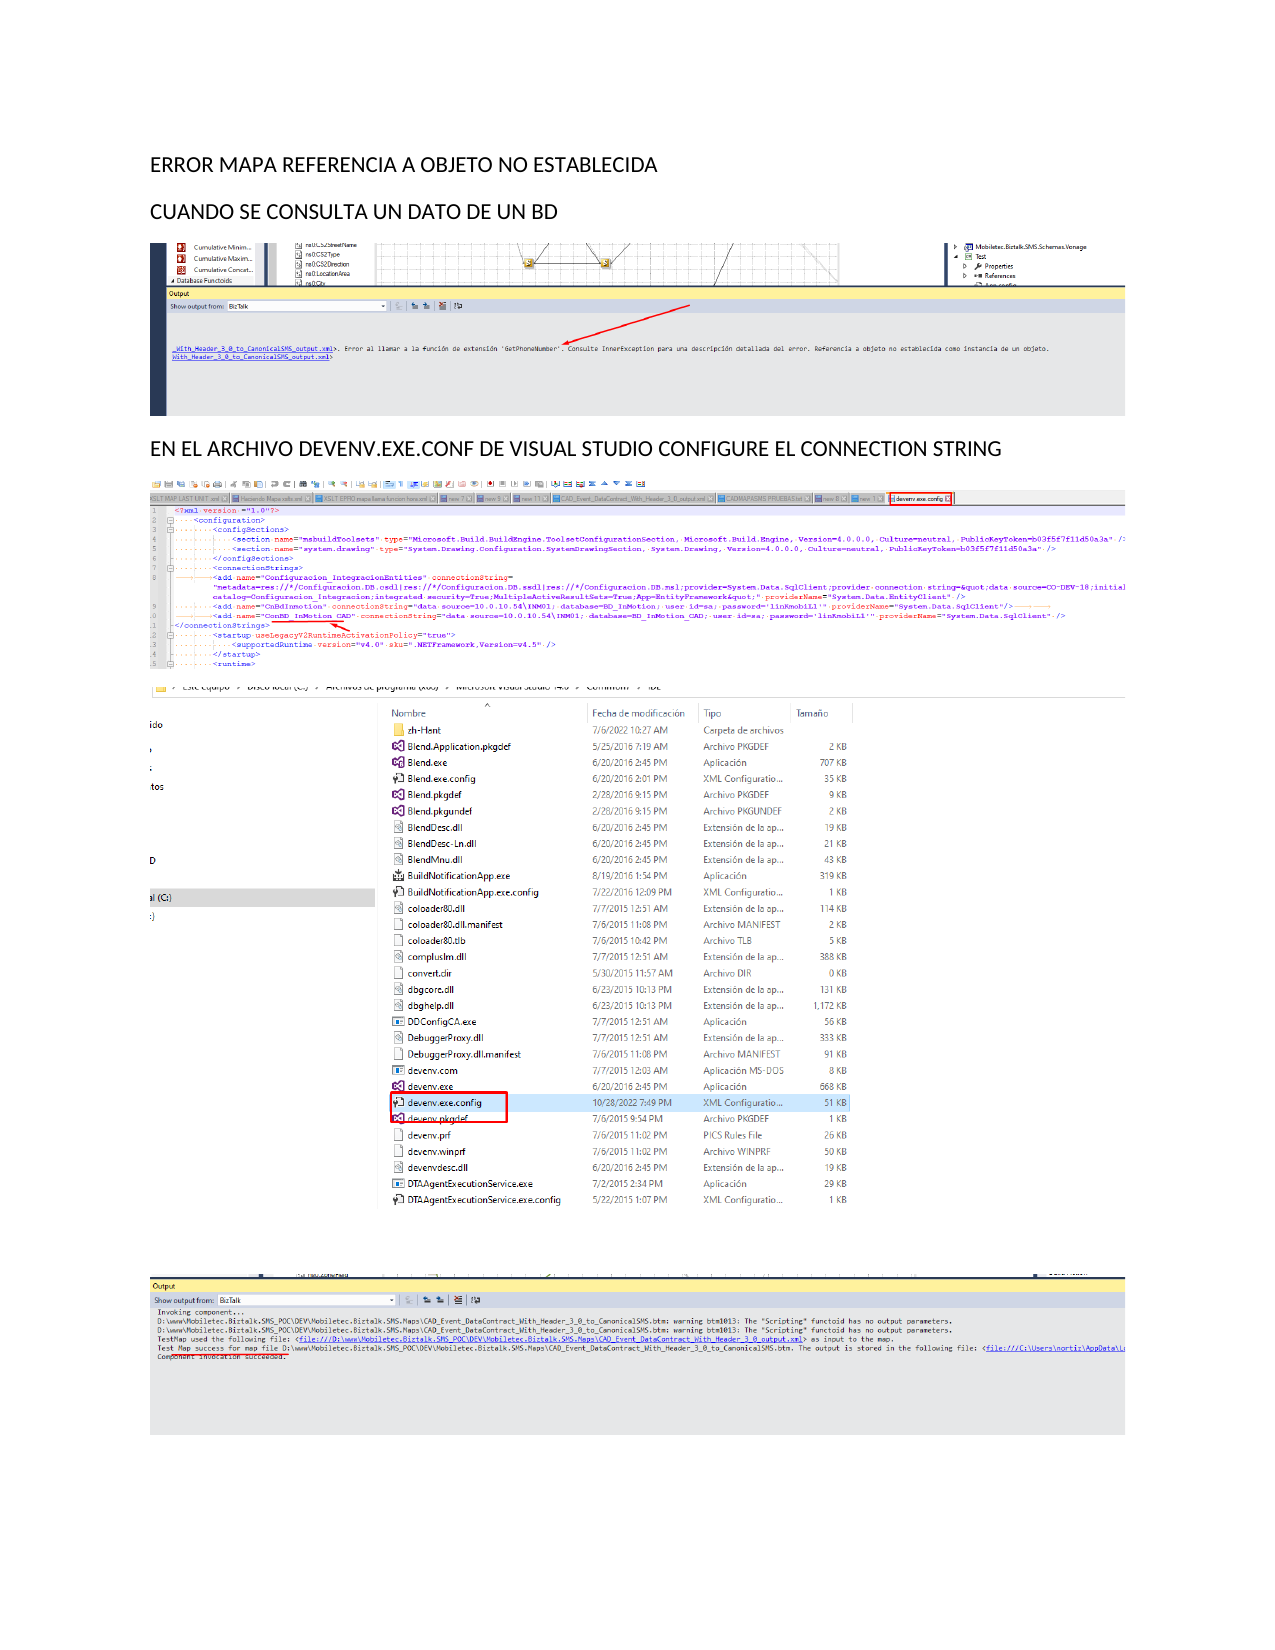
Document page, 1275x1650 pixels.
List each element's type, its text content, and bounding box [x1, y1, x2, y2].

picture [150, 1274, 1125, 1435]
text ERROR MAPA REFERENCIA A OBJETO NO ESTABLECIDA [150, 150, 1125, 178]
picture [150, 687, 1125, 1209]
picture [150, 243, 1125, 416]
text EN EL ARCHIVO DEVENV.EXE.CONF DE VISUAL STUDIO CONFIGURE EL CONNECTION STRING [150, 434, 1125, 463]
picture [150, 481, 1125, 669]
text CUANDO SE CONSULTA UN DATO DE UN BD [150, 197, 1125, 225]
